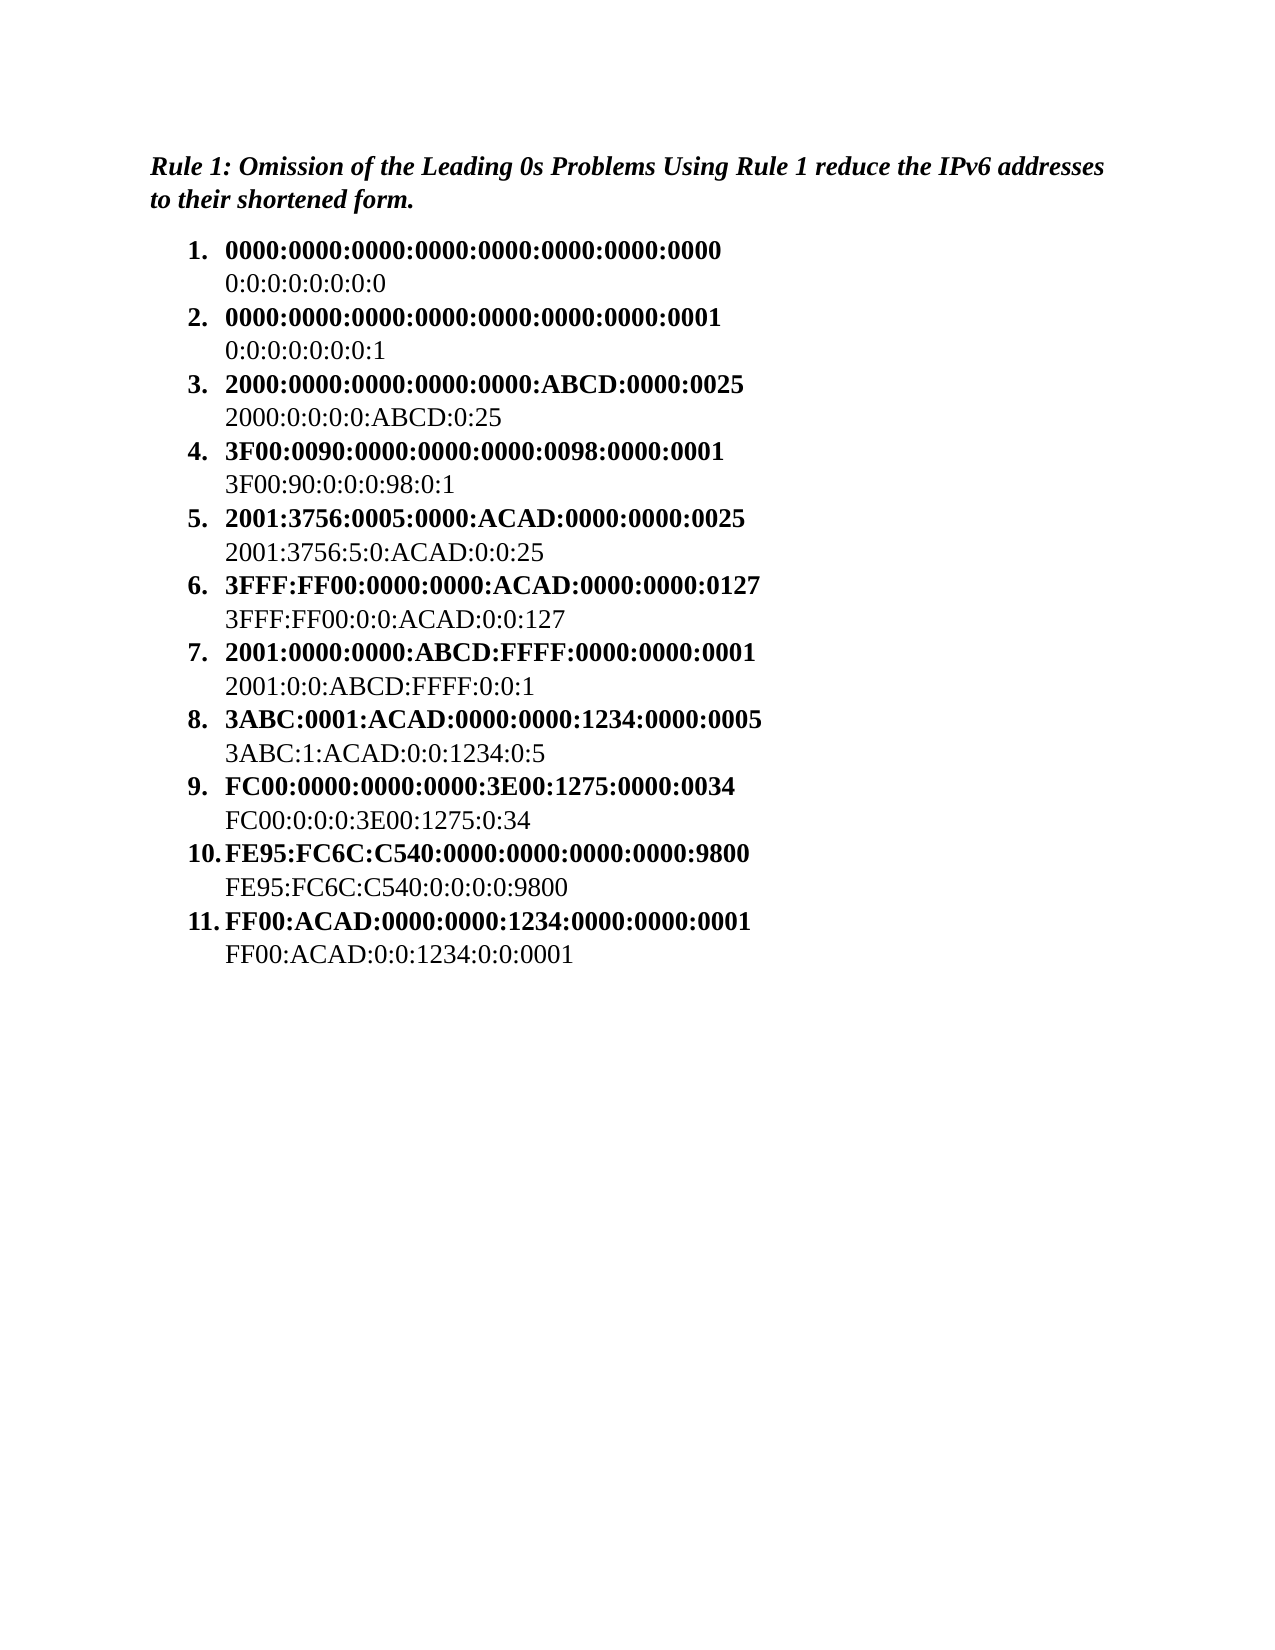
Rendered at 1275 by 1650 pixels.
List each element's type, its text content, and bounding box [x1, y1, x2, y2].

list 3FFF:FF00:0000:0000:ACAD:0000:0000:0127 [187, 569, 1125, 600]
list FF00:ACAD:0:0:1234:0:0:0001 [225, 938, 1125, 969]
list 0000:0000:0000:0000:0000:0000:0000:0001 [187, 301, 1125, 332]
list 3F00:90:0:0:0:98:0:1 [225, 468, 1125, 500]
list 2001:0:0:ABCD:FFFF:0:0:1 [225, 670, 1125, 701]
list 0:0:0:0:0:0:0:1 [225, 334, 1125, 366]
list 0000:0000:0000:0000:0000:0000:0000:0000 [187, 234, 1125, 265]
list FE95:FC6C:C540:0000:0000:0000:0000:9800 [187, 837, 1125, 869]
list 3FFF:FF00:0:0:ACAD:0:0:127 [225, 603, 1125, 634]
list 3ABC:1:ACAD:0:0:1234:0:5 [225, 737, 1125, 768]
list 2001:3756:0005:0000:ACAD:0000:0000:0025 [187, 502, 1125, 533]
list 2001:3756:5:0:ACAD:0:0:25 [225, 536, 1125, 567]
list 0:0:0:0:0:0:0:0 [225, 267, 1125, 298]
list 3F00:0090:0000:0000:0000:0098:0000:0001 [187, 435, 1125, 466]
list FC00:0:0:0:3E00:1275:0:34 [225, 804, 1125, 835]
list FC00:0000:0000:0000:3E00:1275:0000:0034 [187, 770, 1125, 802]
text Rule 1: Omission of the Leading 0s Problems Using Rule 1 reduce the IPv6 addresses to their shortened form. [150, 150, 1125, 215]
list 2000:0:0:0:0:ABCD:0:25 [225, 401, 1125, 433]
list FE95:FC6C:C540:0:0:0:0:9800 [225, 871, 1125, 902]
list FF00:ACAD:0000:0000:1234:0000:0000:0001 [187, 904, 1125, 936]
list 2001:0000:0000:ABCD:FFFF:0000:0000:0001 [187, 636, 1125, 667]
list 2000:0000:0000:0000:0000:ABCD:0000:0025 [187, 368, 1125, 399]
list 3ABC:0001:ACAD:0000:0000:1234:0000:0005 [187, 703, 1125, 734]
